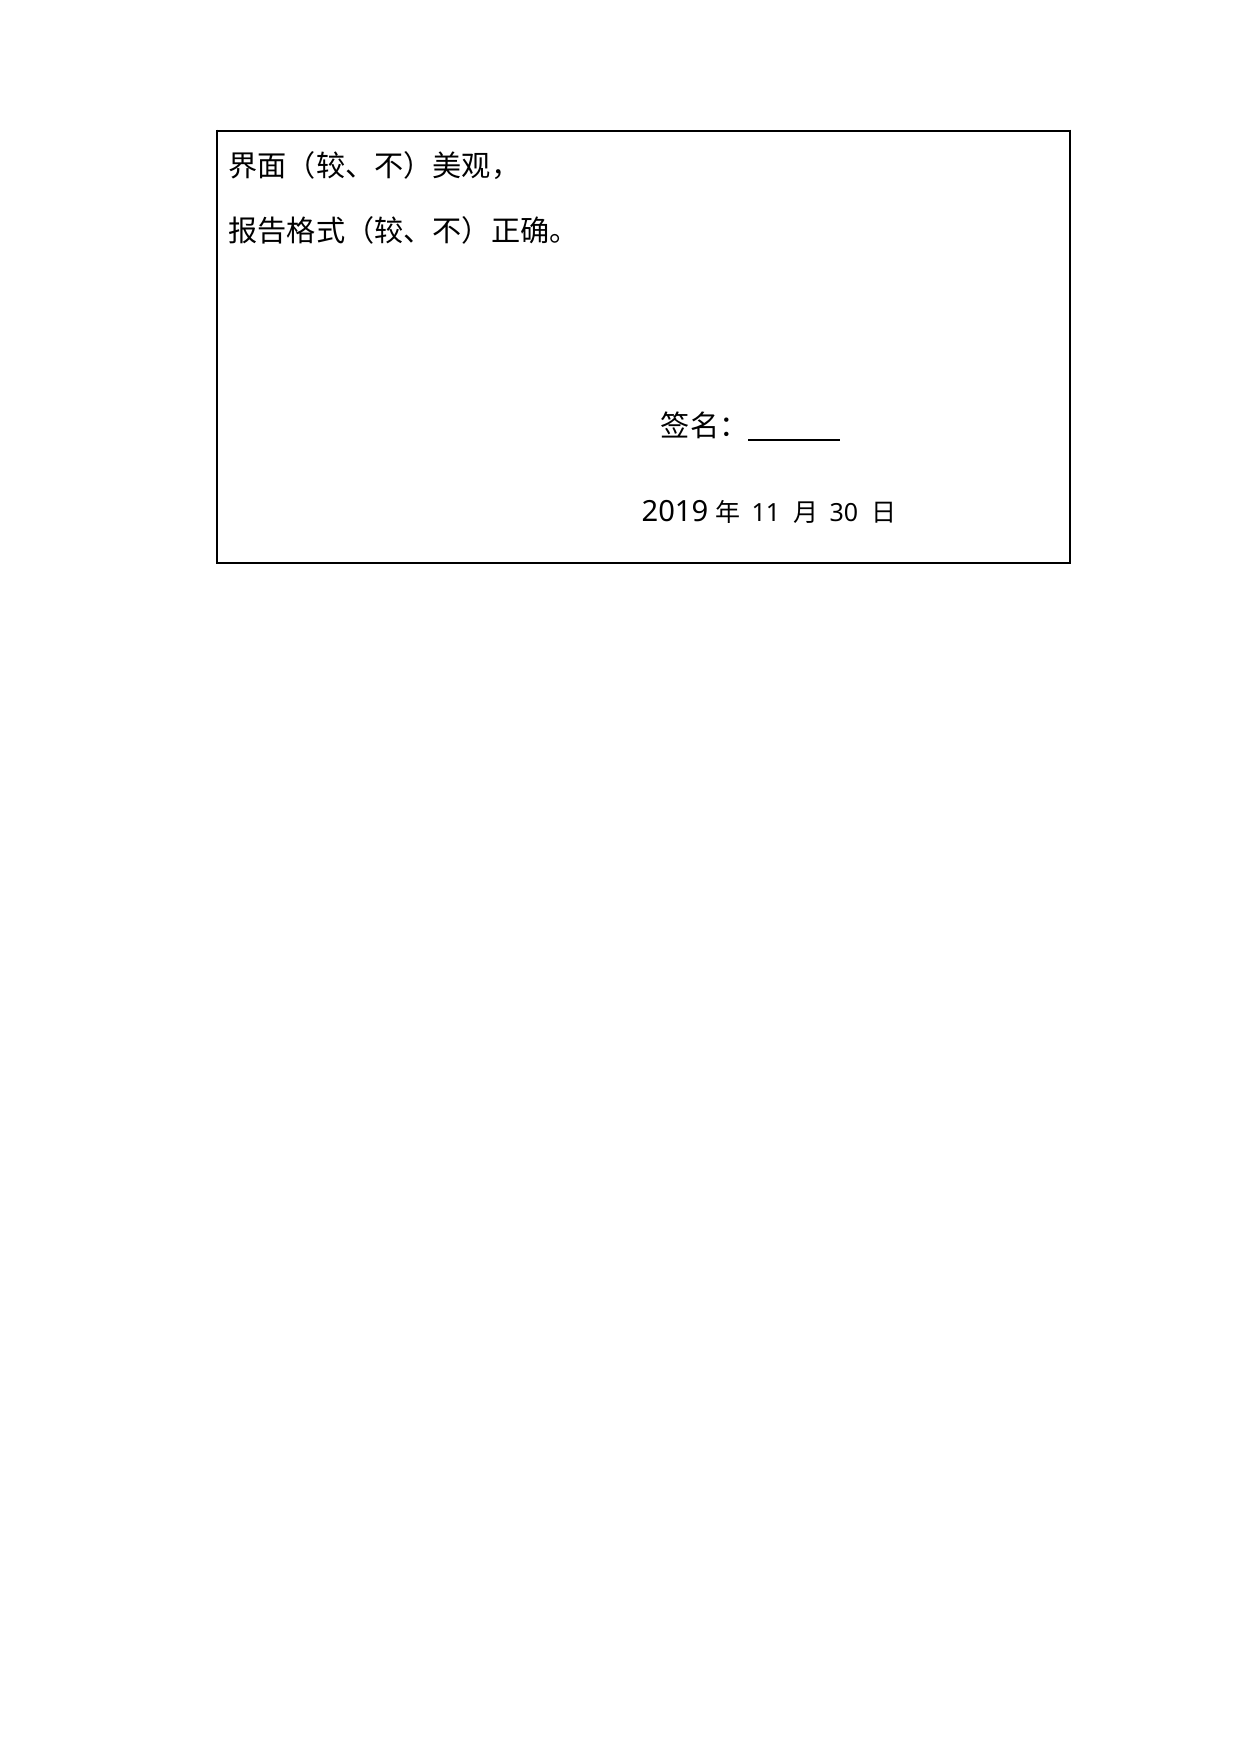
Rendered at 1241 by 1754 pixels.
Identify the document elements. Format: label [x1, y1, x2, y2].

table_header [218, 132, 1069, 562]
